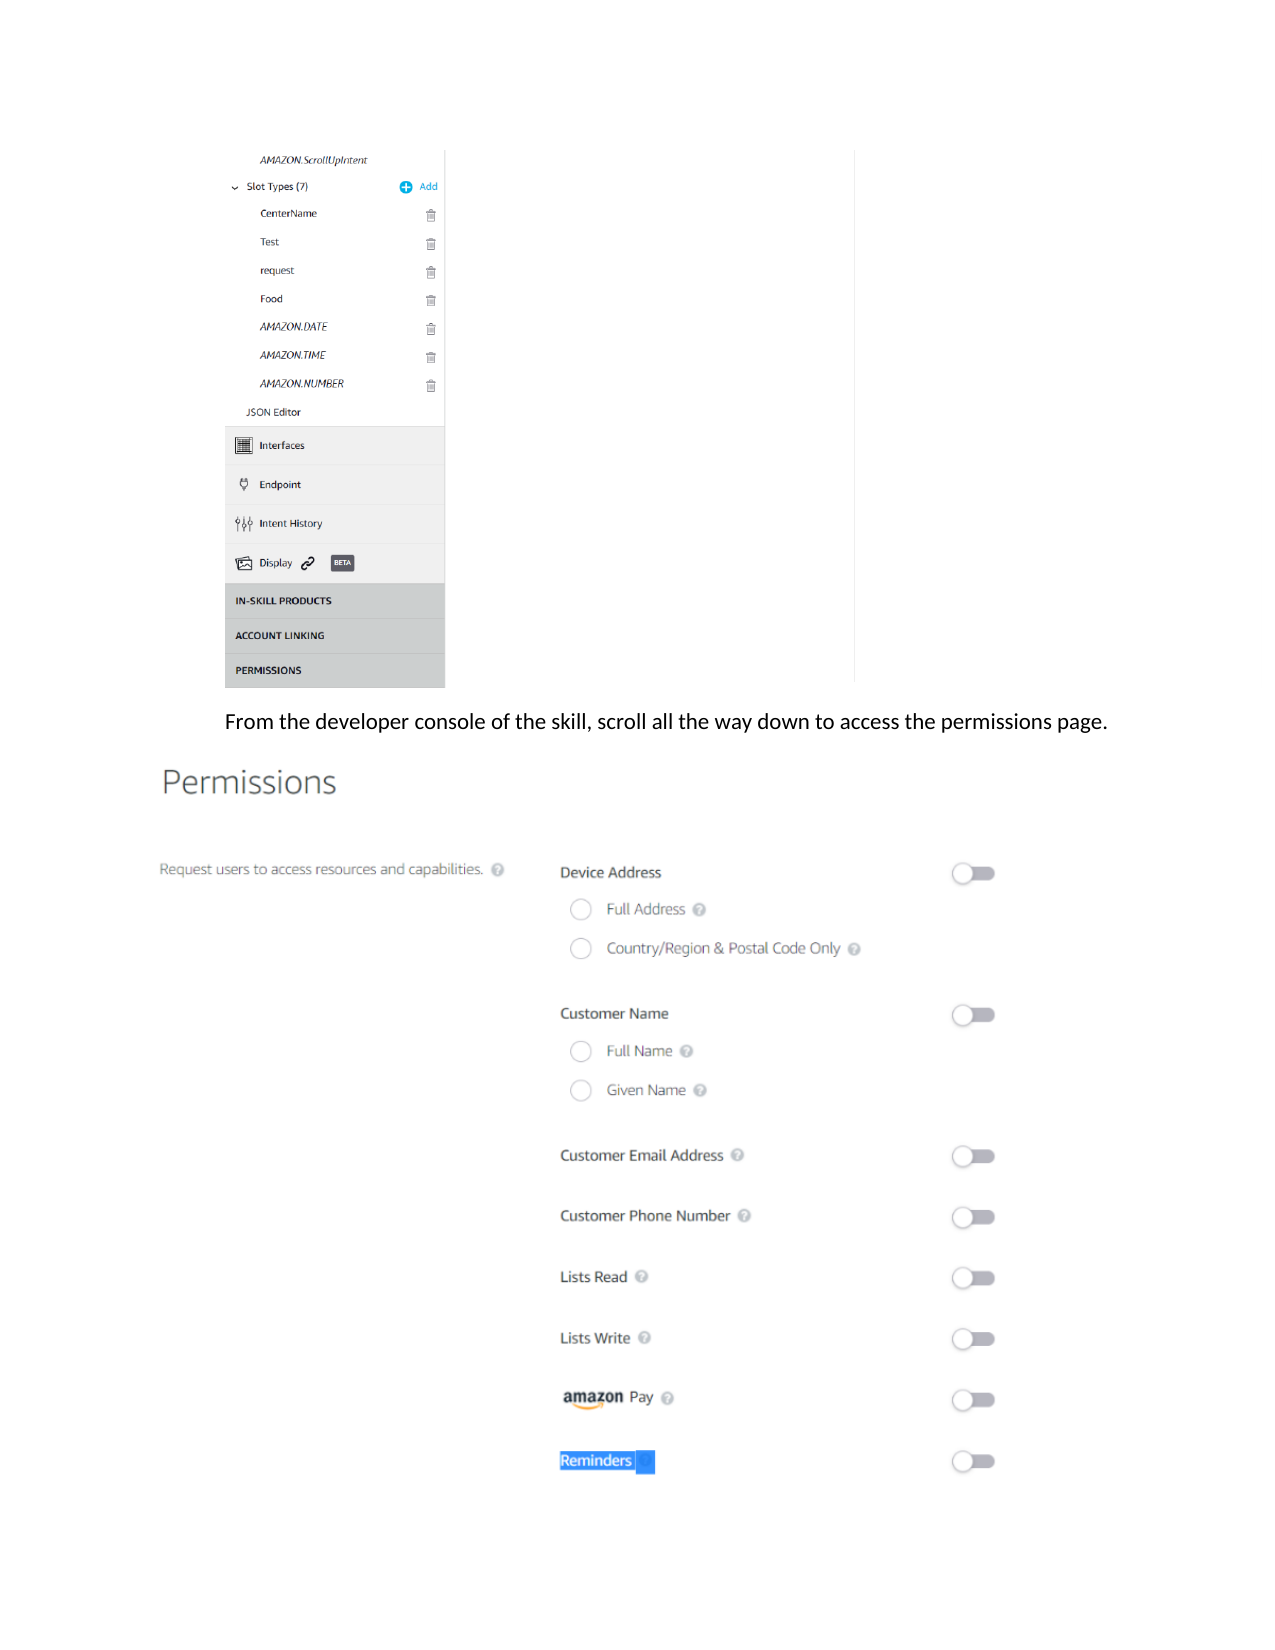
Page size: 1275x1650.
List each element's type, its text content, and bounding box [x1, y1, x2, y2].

text From the developer console of the skill, scroll all the way down to access the permissions page. [150, 707, 1125, 735]
picture [225, 150, 1262, 688]
picture [150, 753, 1124, 1482]
